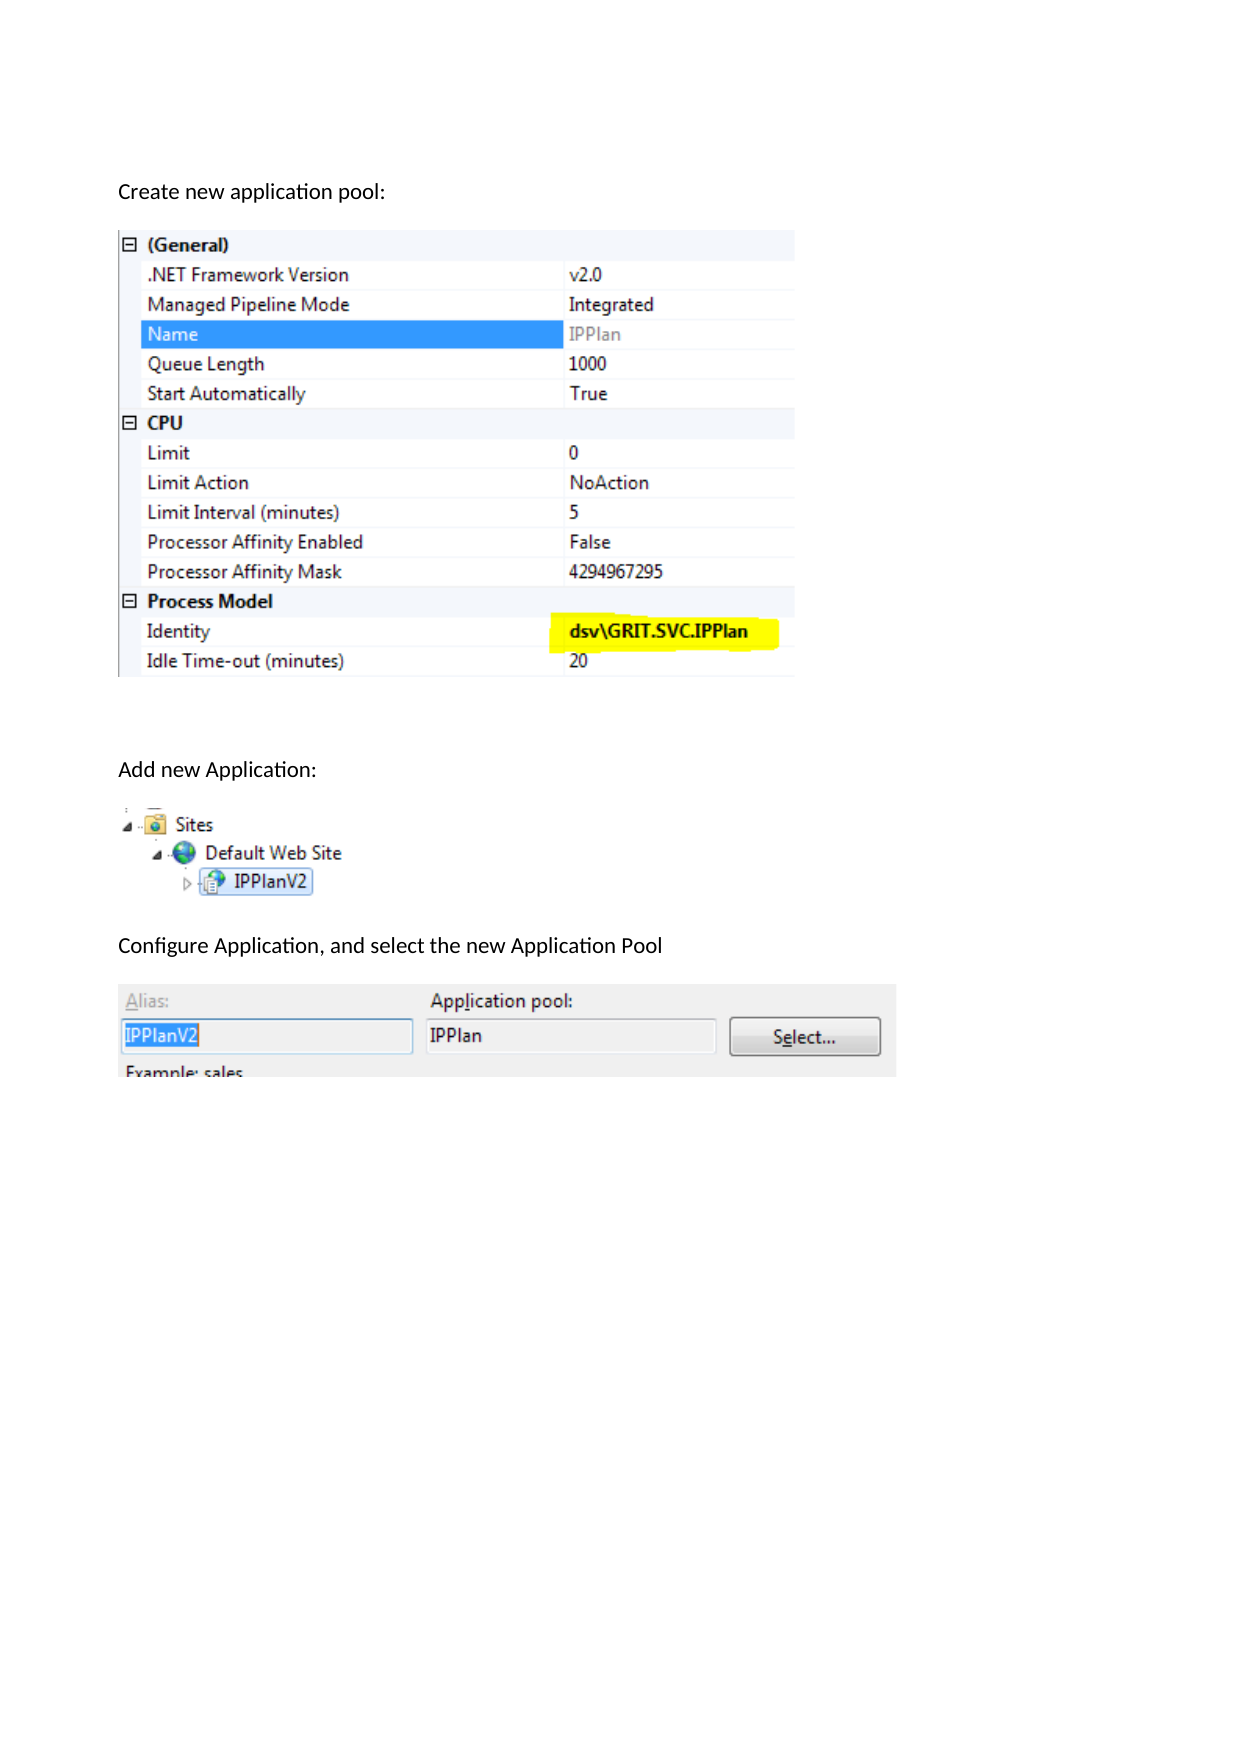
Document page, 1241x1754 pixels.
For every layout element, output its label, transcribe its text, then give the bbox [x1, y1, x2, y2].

text Create new application pool: [118, 177, 1122, 205]
text Add new Application: [118, 755, 1122, 783]
picture [118, 230, 795, 677]
text Configure Application, and select the new Application Pool [118, 932, 1122, 959]
picture [118, 808, 351, 907]
picture [118, 984, 897, 1077]
